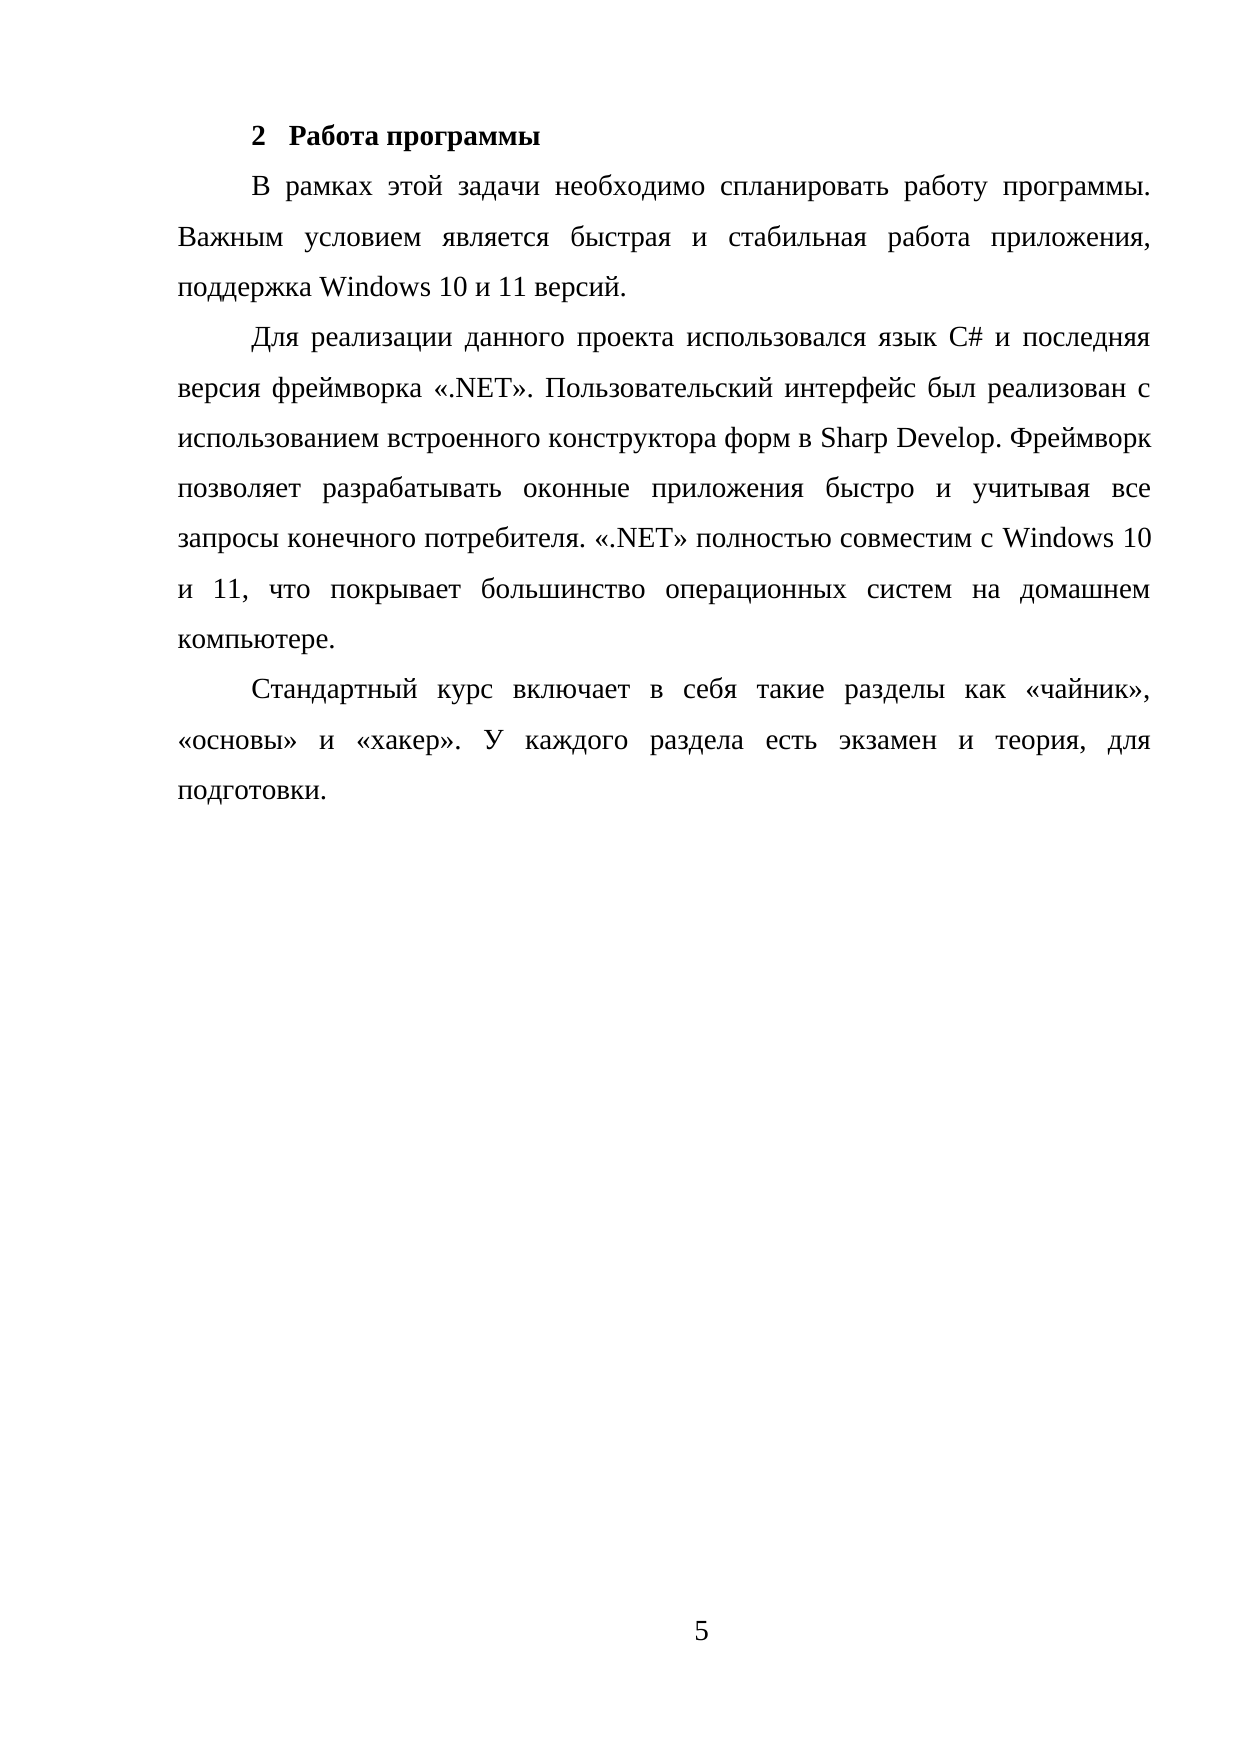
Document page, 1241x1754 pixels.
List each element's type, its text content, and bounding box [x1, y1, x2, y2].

text В рамках этой задачи необходимо спланировать работу программы. Важным условием является быстрая и стабильная работа приложения, поддержка Windows 10 и 11 версий. [177, 168, 1152, 303]
text Для реализации данного проекта использовался язык C# и последняя версия фреймворка «.NET». Пользовательский интерфейс был реализован с использованием встроенного конструктора форм в Sharp Develop. Фреймворк позволяет разрабатывать оконные приложения быстро и учитывая все запросы конечного потребителя. «.NET» полностью совместим с Windows 10 и 11, что покрывает большинство операционных систем на домашнем компьютере. [177, 319, 1152, 655]
text Стандартный курс включает в себя такие разделы как «чайник», «основы» и «хакер». У каждого раздела есть экзамен и теория, для подготовки. [177, 672, 1152, 806]
subtitle Работа программы [251, 118, 1152, 152]
